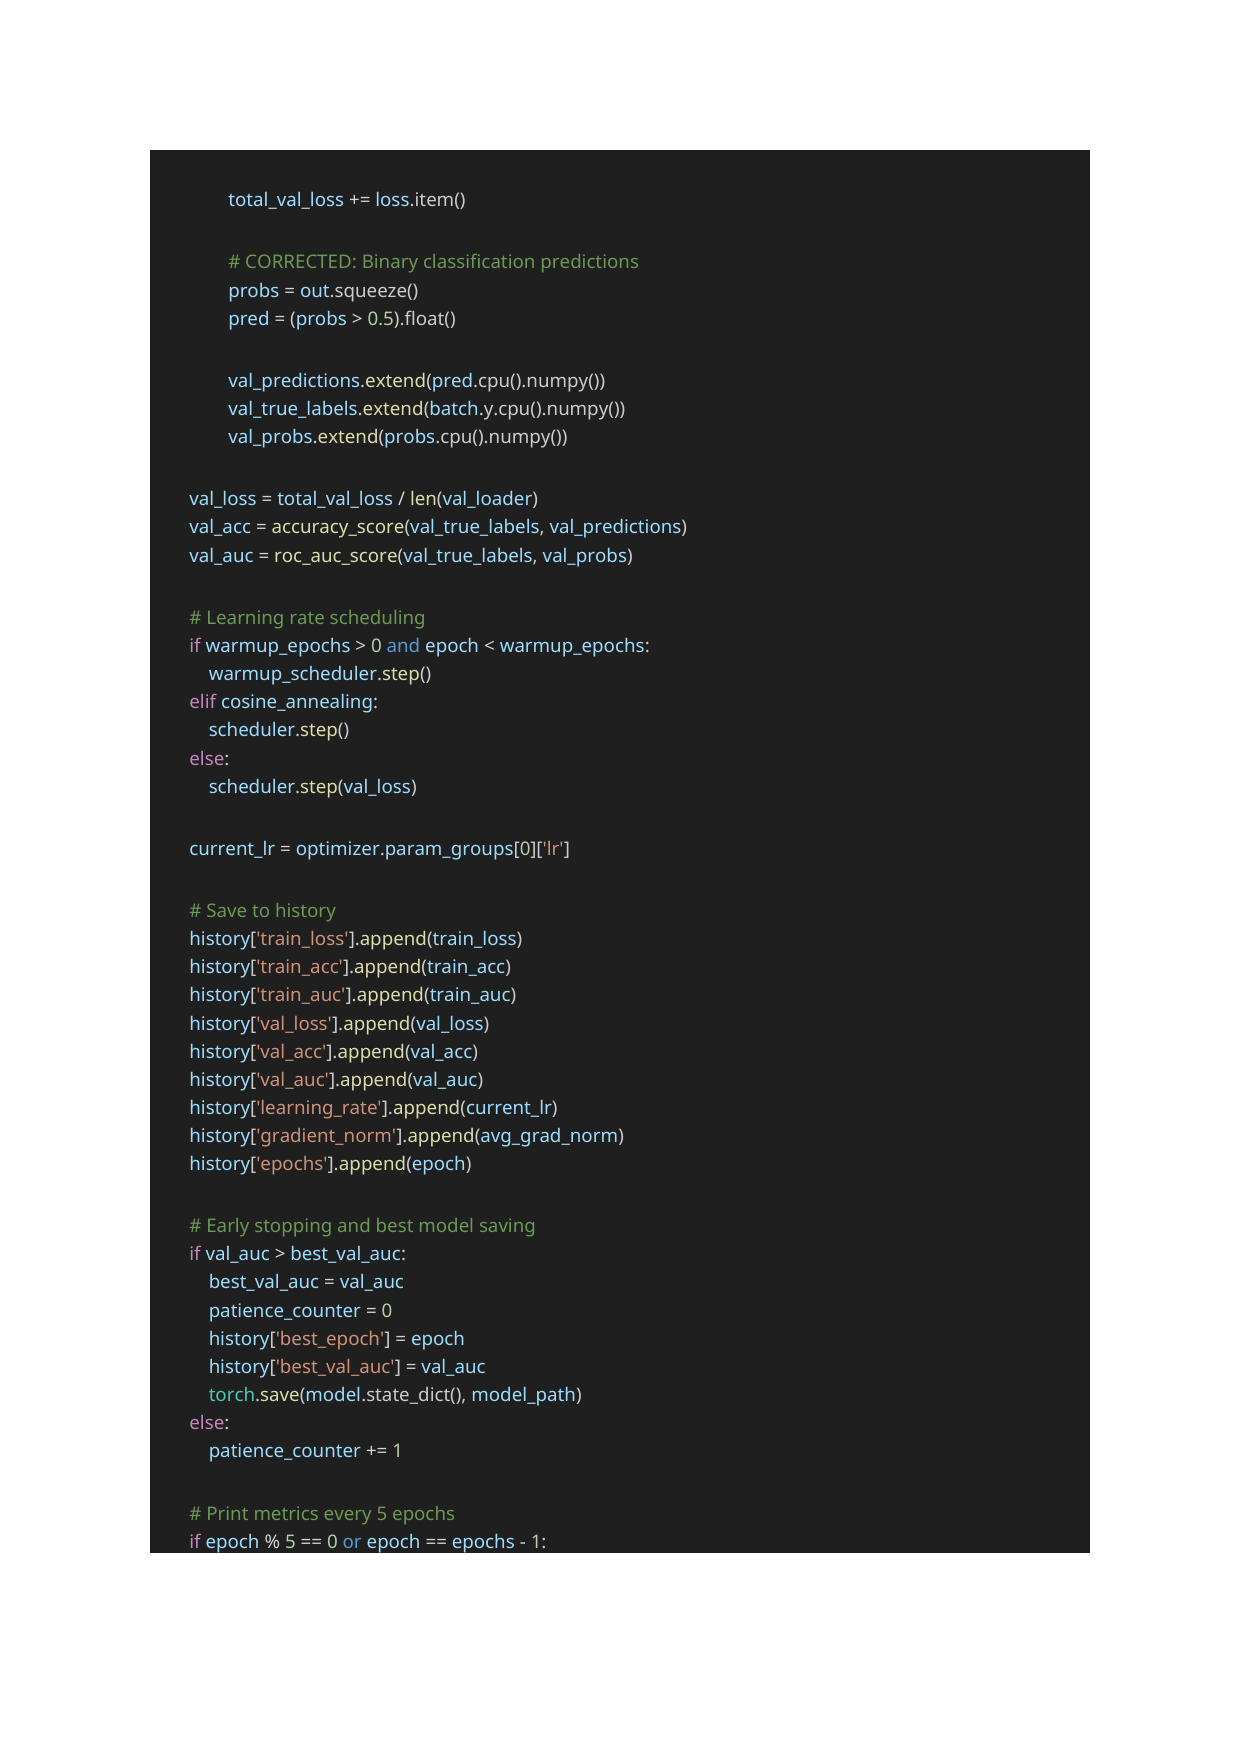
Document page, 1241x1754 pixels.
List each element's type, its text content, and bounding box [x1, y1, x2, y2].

text val_auc = roc_auc_score(val_true_labels, val_probs) [150, 539, 1090, 567]
text # Print metrics every 5 epochs [150, 1497, 1090, 1525]
text if val_auc > best_val_auc: [150, 1238, 1090, 1266]
text torch.save(model.state_dict(), model_path) [150, 1379, 1090, 1407]
text val_predictions.extend(pred.cpu().numpy()) [150, 365, 1090, 393]
text warmup_scheduler.step() [150, 658, 1090, 686]
text history['train_loss'].append(train_loss) [150, 923, 1090, 951]
text history['val_loss'].append(val_loss) [150, 1007, 1090, 1035]
text # Save to history [150, 895, 1090, 923]
text else: [150, 1407, 1090, 1435]
text history['gradient_norm'].append(avg_grad_norm) [150, 1120, 1090, 1148]
text history['val_acc'].append(val_acc) [150, 1035, 1090, 1063]
text history['train_auc'].append(train_auc) [150, 979, 1090, 1007]
text pred = (probs > 0.5).float() [150, 302, 1090, 331]
text val_probs.extend(probs.cpu().numpy()) [150, 421, 1090, 449]
text best_val_auc = val_auc [150, 1266, 1090, 1294]
text history['learning_rate'].append(current_lr) [150, 1092, 1090, 1120]
text val_loss = total_val_loss / len(val_loader) [150, 483, 1090, 511]
text # CORRECTED: Binary classification predictions [150, 246, 1090, 274]
text if warmup_epochs > 0 and epoch < warmup_epochs: [150, 630, 1090, 658]
text val_acc = accuracy_score(val_true_labels, val_predictions) [150, 511, 1090, 539]
text else: [150, 742, 1090, 770]
text history['best_epoch'] = epoch [150, 1322, 1090, 1351]
text scheduler.step() [150, 714, 1090, 742]
text if epoch % 5 == 0 or epoch == epochs - 1: [150, 1525, 1090, 1553]
text current_lr = optimizer.param_groups[0]['lr'] [150, 832, 1090, 861]
text history['val_auc'].append(val_auc) [150, 1063, 1090, 1092]
text history['train_acc'].append(train_acc) [150, 951, 1090, 979]
text probs = out.squeeze() [150, 274, 1090, 302]
text # Early stopping and best model saving [150, 1210, 1090, 1238]
text total_val_loss += loss.item() [150, 184, 1090, 212]
text scheduler.step(val_loss) [150, 770, 1090, 798]
text # Learning rate scheduling [150, 602, 1090, 630]
text val_true_labels.extend(batch.y.cpu().numpy()) [150, 393, 1090, 421]
text history['best_val_auc'] = val_auc [150, 1351, 1090, 1379]
text elif cosine_annealing: [150, 686, 1090, 714]
text history['epochs'].append(epoch) [150, 1148, 1090, 1176]
text patience_counter += 1 [150, 1435, 1090, 1463]
text patience_counter = 0 [150, 1294, 1090, 1322]
